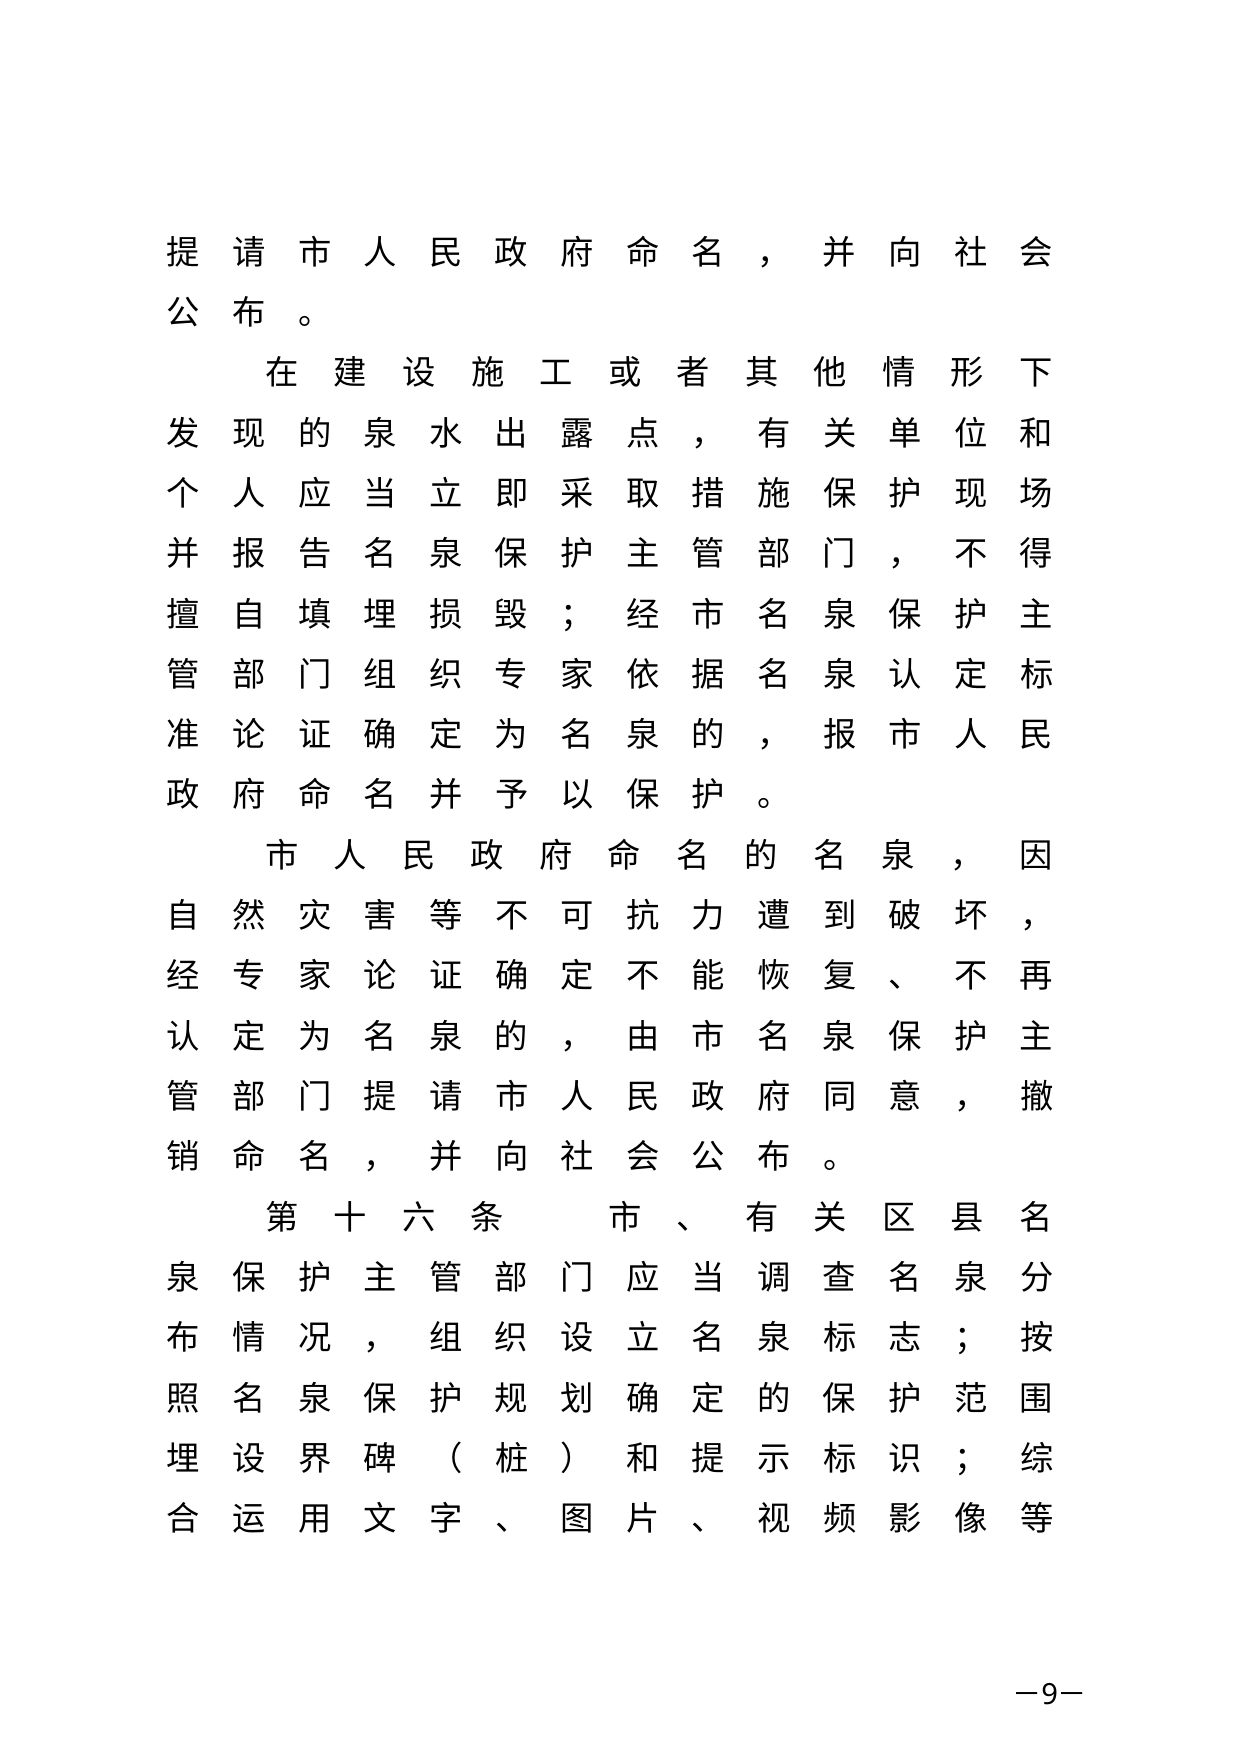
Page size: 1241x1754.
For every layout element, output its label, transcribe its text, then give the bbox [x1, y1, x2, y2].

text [167, 1184, 1085, 1546]
text 市人民政府命名的名泉，因自然灾害等不可抗力遭到破坏，经专家论证确定不能恢复、不再认定为名泉的，由市名泉保护主管部门提请市人民政府同意，撤销命名，并向社会公布。 [167, 822, 1085, 1184]
text 在建设施工或者其他情形下发现的泉水出露点，有关单位和个人应当立即采取措施保护现场并报告名泉保护主管部门，不得擅自填埋损毁；经市名泉保护主管部门组织专家依据名泉认定标准论证确定为名泉的，报市人民政府命名并予以保护。 [167, 340, 1085, 822]
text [167, 219, 1085, 340]
